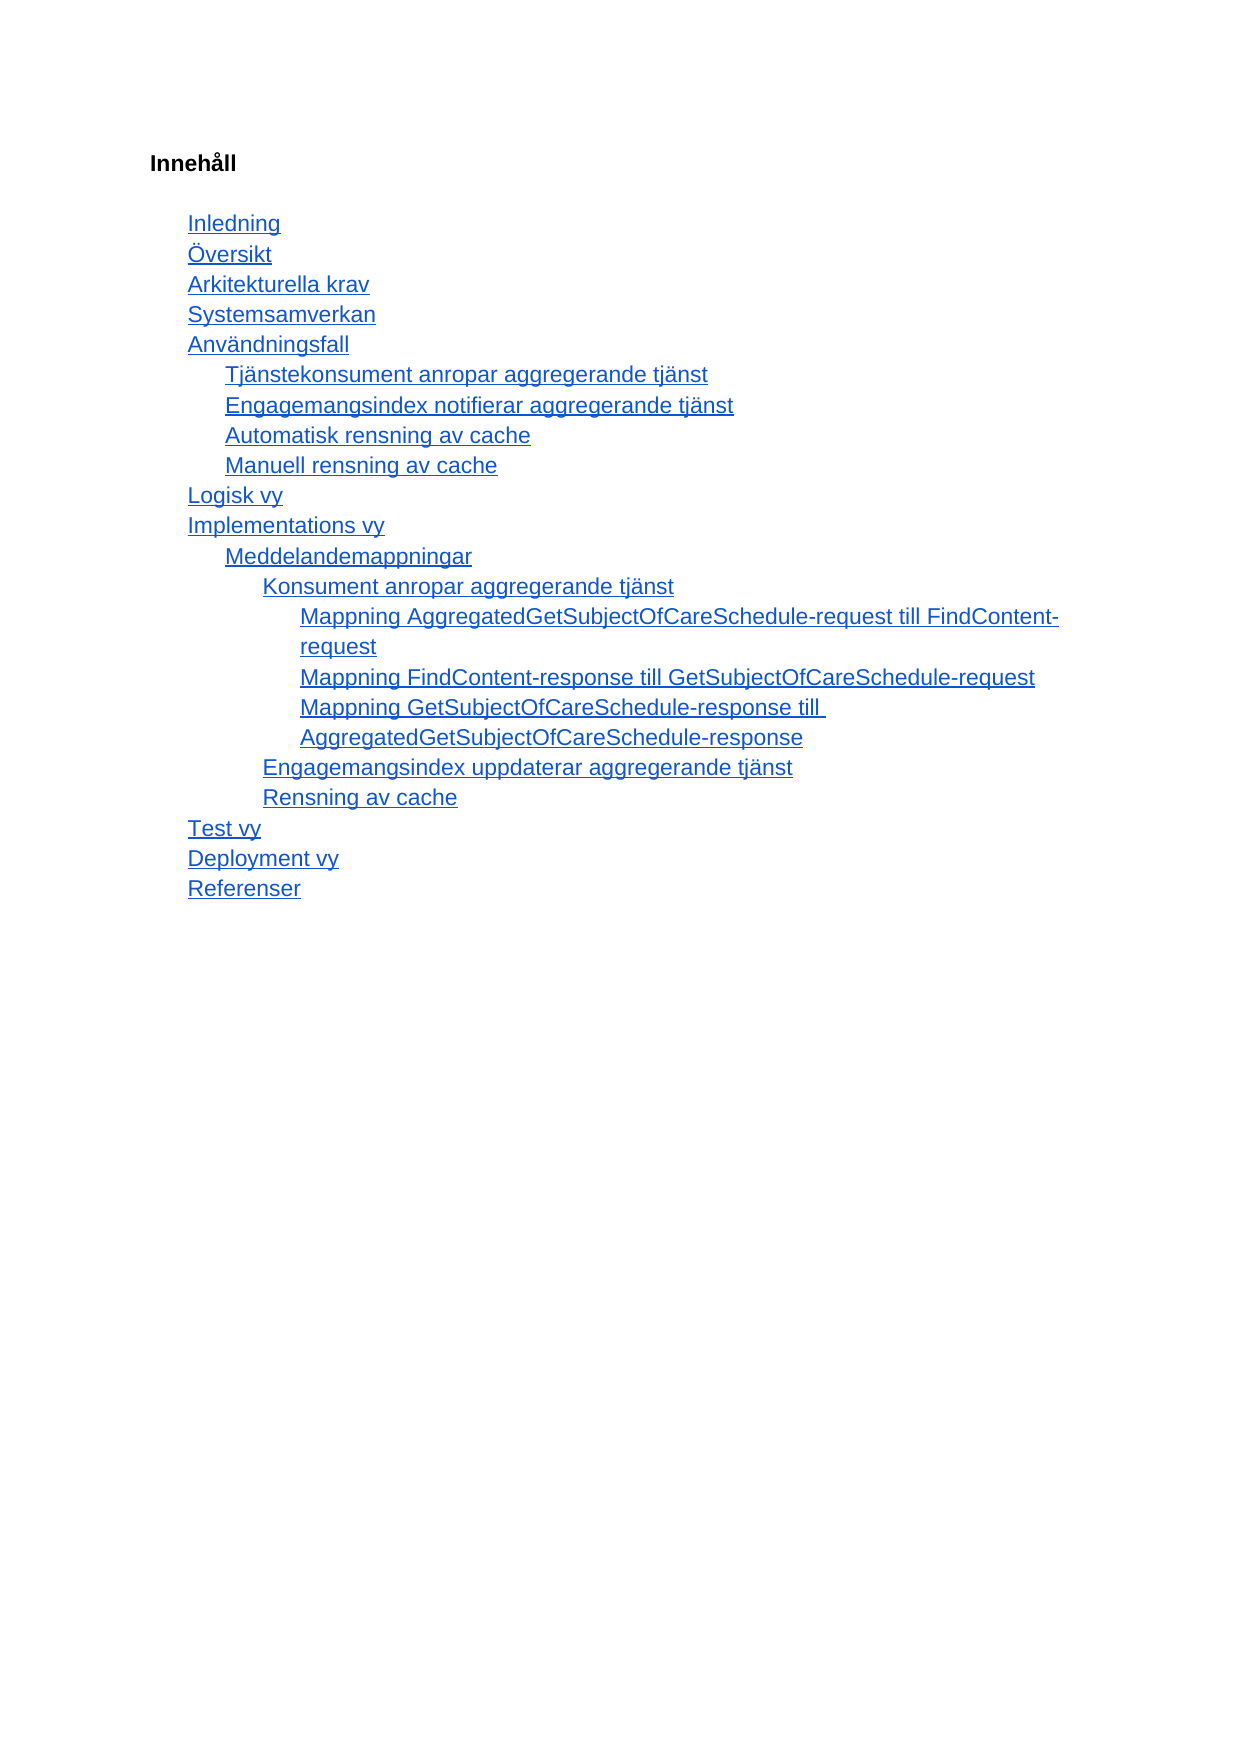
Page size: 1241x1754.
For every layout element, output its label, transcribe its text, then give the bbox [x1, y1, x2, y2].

text Referenser [187, 875, 1090, 901]
text Innehåll [150, 150, 1090, 176]
text Logisk vy [187, 482, 1090, 509]
text Meddelandemappningar [225, 543, 1090, 569]
text Översikt [187, 241, 1090, 267]
text Implementations vy [187, 512, 1090, 539]
text Tjänstekonsument anropar aggregerande tjänst [225, 361, 1090, 388]
text Användningsfall [187, 331, 1090, 358]
text Konsument anropar aggregerande tjänst [262, 573, 1090, 599]
text Arkitekturella krav [187, 271, 1090, 297]
text Mappning AggregatedGetSubjectOfCareSchedule-request till FindContent-request [300, 603, 1090, 660]
text Automatisk rensning av cache [225, 422, 1090, 448]
text Mappning GetSubjectOfCareSchedule-response till AggregatedGetSubjectOfCareSchedule-response [300, 694, 1090, 750]
text Manuell rensning av cache [225, 452, 1090, 478]
text Rensning av cache [262, 784, 1090, 811]
text Mappning FindContent-response till GetSubjectOfCareSchedule-request [300, 663, 1090, 690]
text Systemsamverkan [187, 301, 1090, 327]
text Deployment vy [187, 845, 1090, 871]
text Engagemangsindex notifierar aggregerande tjänst [225, 392, 1090, 418]
text Test vy [187, 814, 1090, 841]
text Inledning [187, 210, 1090, 237]
text Engagemangsindex uppdaterar aggregerande tjänst [262, 754, 1090, 781]
